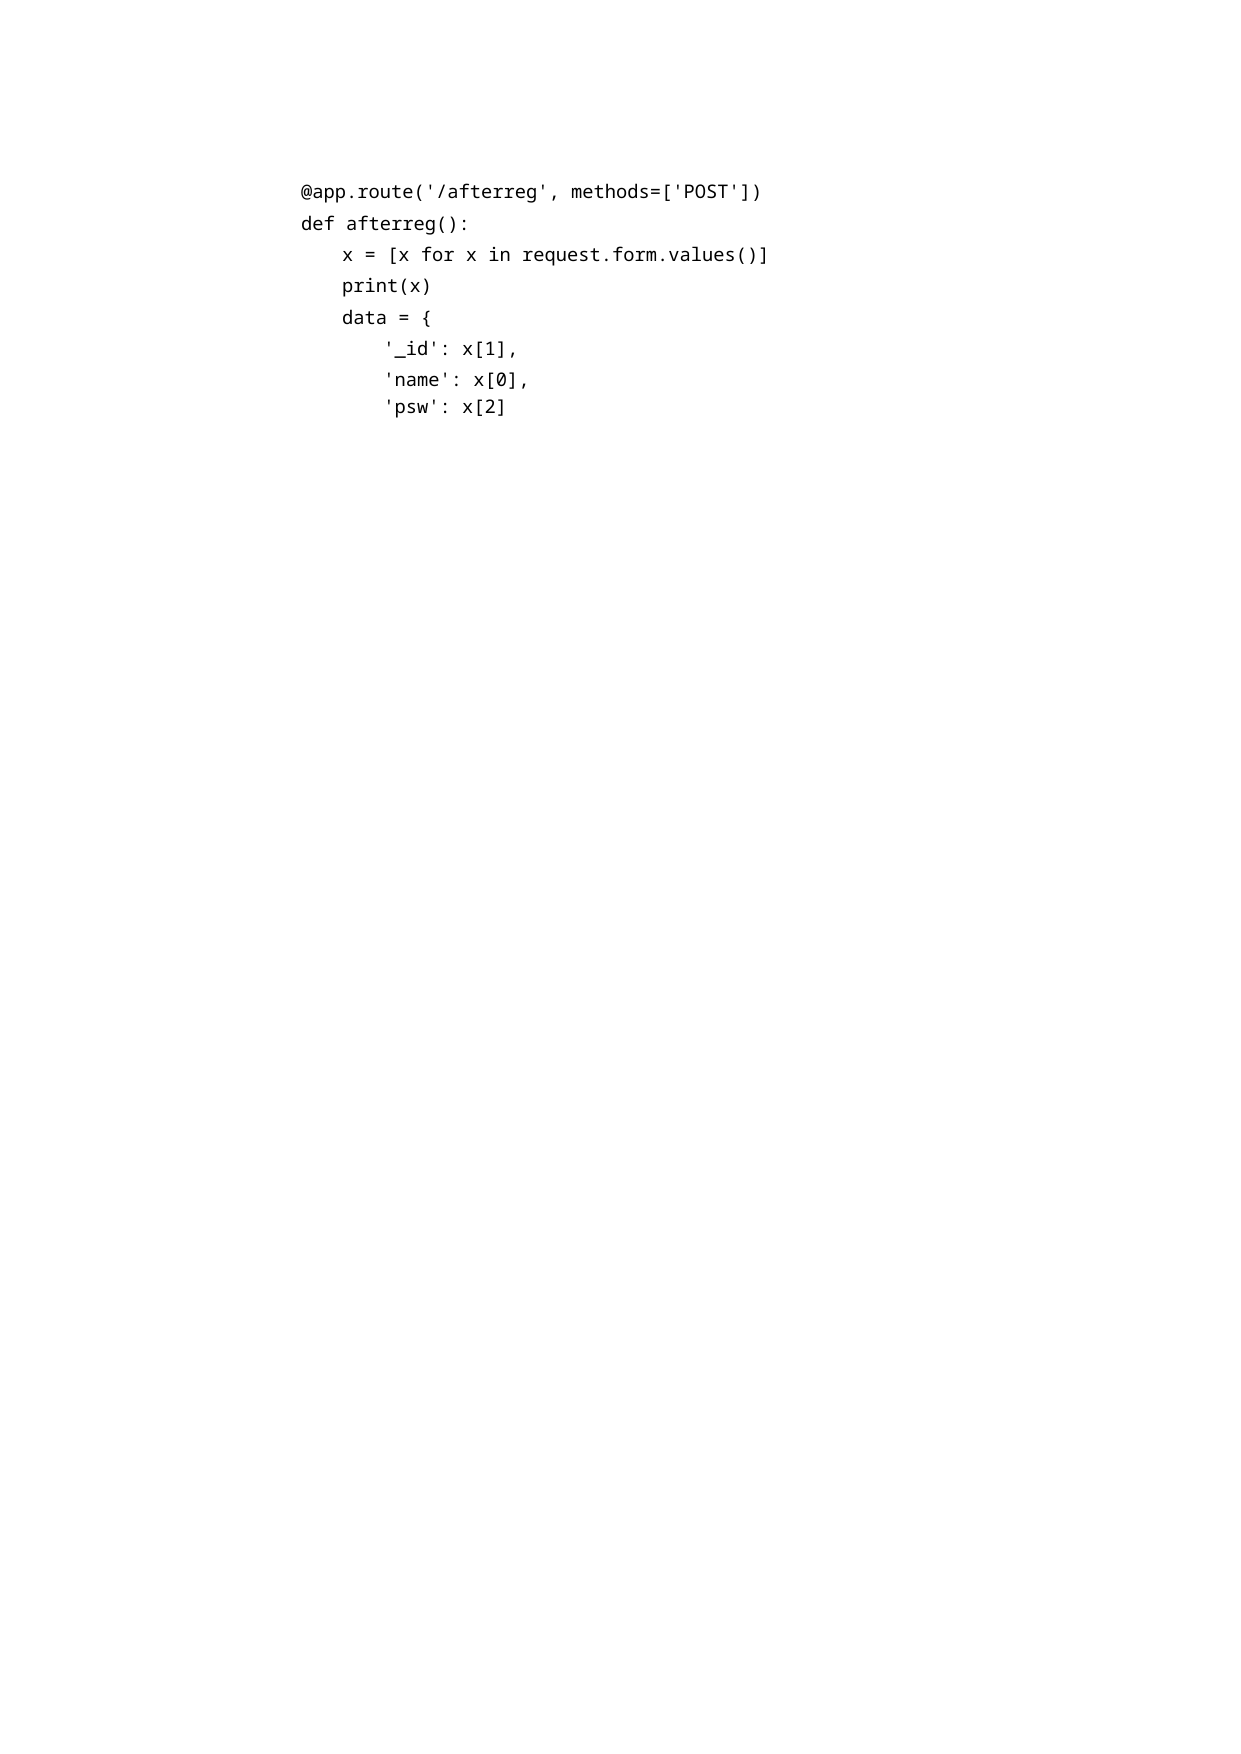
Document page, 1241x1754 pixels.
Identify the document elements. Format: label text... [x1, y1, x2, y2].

table_cell @app.route('/afterreg', methods=['POST']) [146, 160, 1043, 207]
table_cell data = { [146, 301, 1043, 332]
table_cell x = [x for x in request.form.values()] [146, 239, 1043, 270]
table_cell print(x) [146, 270, 1043, 301]
table_cell 'name': x[0], [146, 364, 1043, 394]
table_cell def afterreg(): [146, 207, 1043, 238]
table_cell 'psw': x[2] [146, 395, 1043, 419]
table_cell '_id': x[1], [146, 332, 1043, 363]
